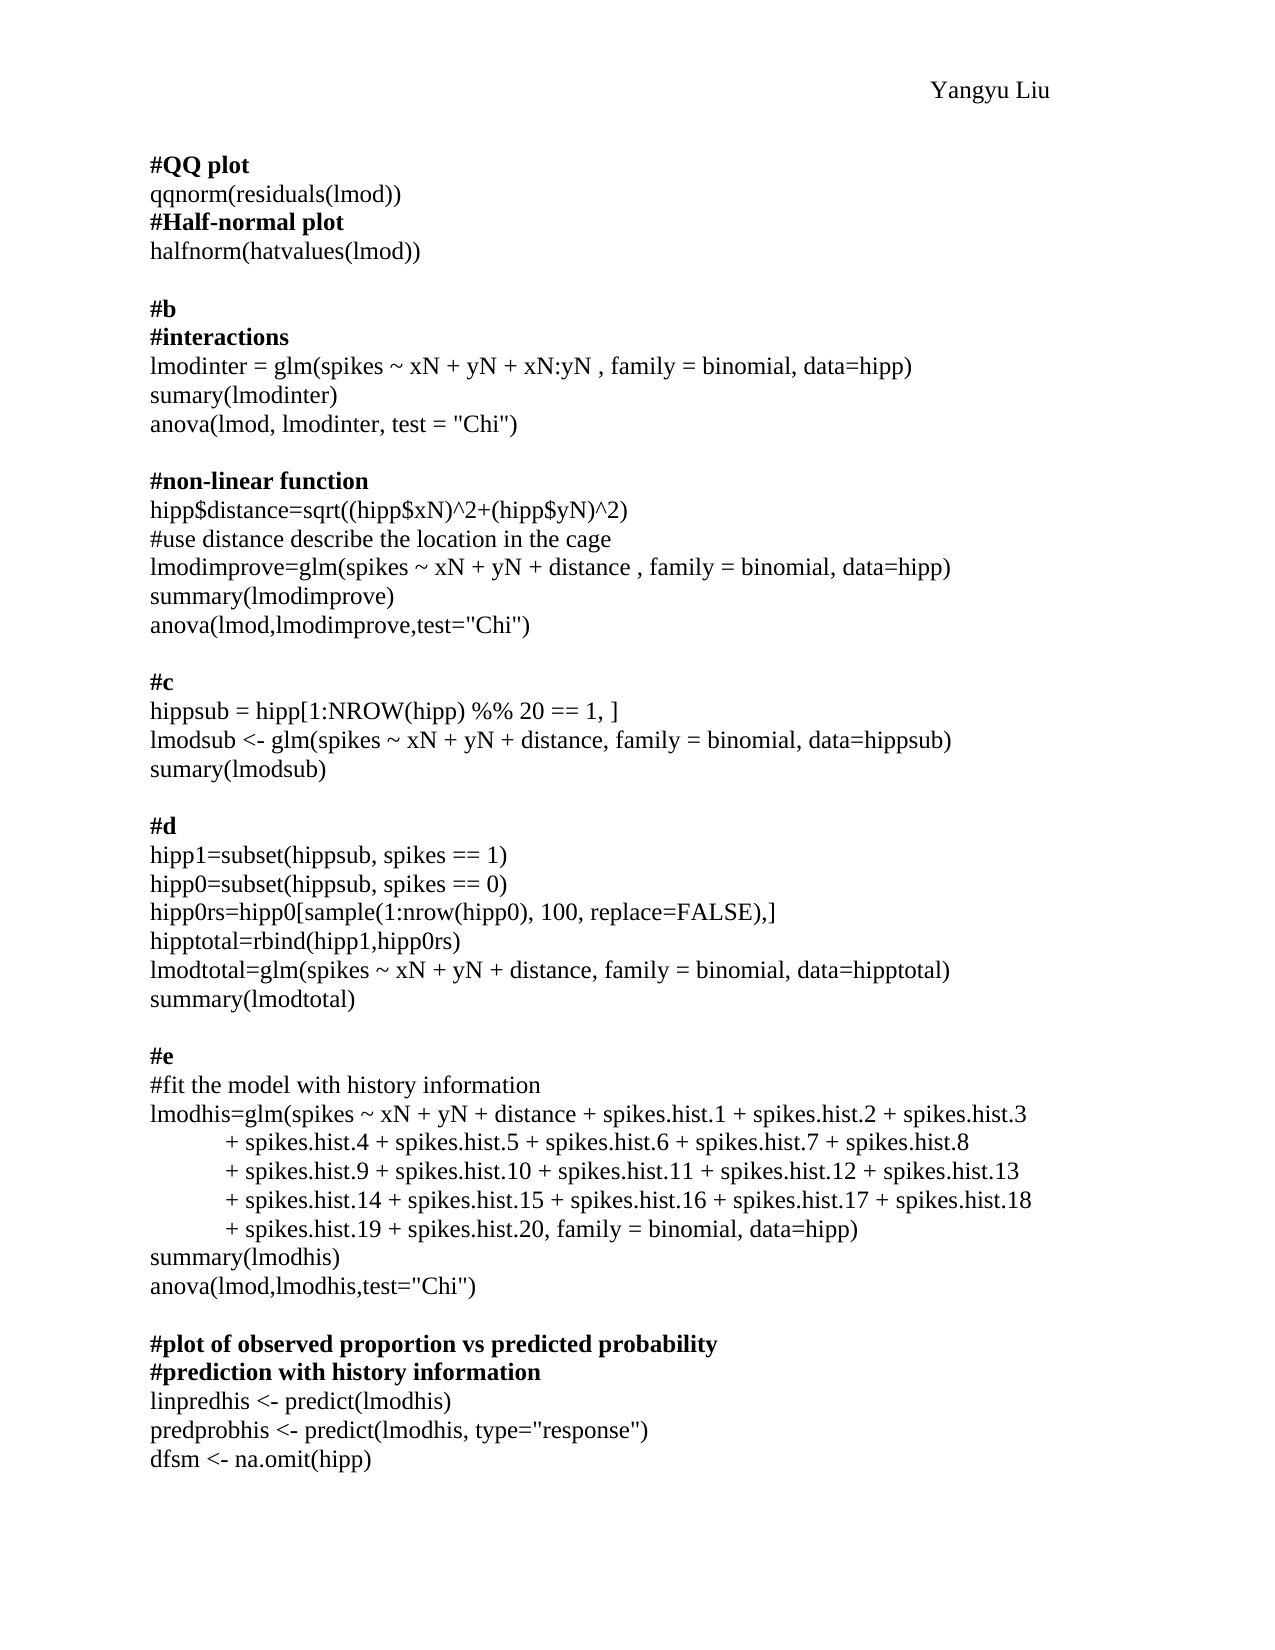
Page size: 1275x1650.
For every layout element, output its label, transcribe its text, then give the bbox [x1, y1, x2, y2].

text + spikes.hist.14 + spikes.hist.15 + spikes.hist.16 + spikes.hist.17 + spikes.hist.18 [150, 1185, 1125, 1214]
text summary(lmodimprove) [150, 581, 1125, 610]
text + spikes.hist.19 + spikes.hist.20, family = binomial, data=hipp) [150, 1214, 1125, 1242]
text predprobhis <- predict(lmodhis, type="response") [150, 1415, 1125, 1444]
text summary(lmodtotal) [150, 984, 1125, 1012]
text #plot of observed proportion vs predicted probability [150, 1329, 1125, 1357]
text qqnorm(residuals(lmod)) [150, 179, 1125, 207]
text #d [150, 811, 1125, 840]
text sumary(lmodinter) [150, 380, 1125, 409]
text #non-linear function [150, 466, 1125, 495]
text #use distance describe the location in the cage [150, 524, 1125, 552]
text lmodsub <- glm(spikes ~ xN + yN + distance, family = binomial, data=hippsub) [150, 725, 1125, 754]
text hipp1=subset(hippsub, spikes == 1) [150, 840, 1125, 869]
text halfnorm(hatvalues(lmod)) [150, 236, 1125, 265]
text lmodinter = glm(spikes ~ xN + yN + xN:yN , family = binomial, data=hipp) [150, 351, 1125, 380]
text hipp0rs=hipp0[sample(1:nrow(hipp0), 100, replace=FALSE),] [150, 897, 1125, 926]
text #fit the model with history information [150, 1070, 1125, 1099]
text #Half-normal plot [150, 207, 1125, 236]
text anova(lmod,lmodimprove,test="Chi") [150, 610, 1125, 639]
text lmodimprove=glm(spikes ~ xN + yN + distance , family = binomial, data=hipp) [150, 552, 1125, 581]
text sumary(lmodsub) [150, 754, 1125, 782]
text lmodhis=glm(spikes ~ xN + yN + distance + spikes.hist.1 + spikes.hist.2 + spikes.hist.3 [150, 1099, 1125, 1127]
text anova(lmod,lmodhis,test="Chi") [150, 1271, 1125, 1300]
text + spikes.hist.9 + spikes.hist.10 + spikes.hist.11 + spikes.hist.12 + spikes.hist.13 [150, 1156, 1125, 1185]
text + spikes.hist.4 + spikes.hist.5 + spikes.hist.6 + spikes.hist.7 + spikes.hist.8 [150, 1127, 1125, 1156]
text linpredhis <- predict(lmodhis) [150, 1386, 1125, 1415]
text hipp$distance=sqrt((hipp$xN)^2+(hipp$yN)^2) [150, 495, 1125, 524]
text hipptotal=rbind(hipp1,hipp0rs) [150, 926, 1125, 955]
text hippsub = hipp[1:NROW(hipp) %% 20 == 1, ] [150, 696, 1125, 725]
text #c [150, 667, 1125, 696]
text #e [150, 1041, 1125, 1070]
text #interactions [150, 322, 1125, 351]
text summary(lmodhis) [150, 1242, 1125, 1271]
text #prediction with history information [150, 1357, 1125, 1386]
text hipp0=subset(hippsub, spikes == 0) [150, 869, 1125, 897]
text lmodtotal=glm(spikes ~ xN + yN + distance, family = binomial, data=hipptotal) [150, 955, 1125, 984]
text dfsm <- na.omit(hipp) [150, 1444, 1125, 1472]
text #b [150, 294, 1125, 322]
text anova(lmod, lmodinter, test = "Chi") [150, 409, 1125, 437]
text #QQ plot [150, 150, 1125, 179]
